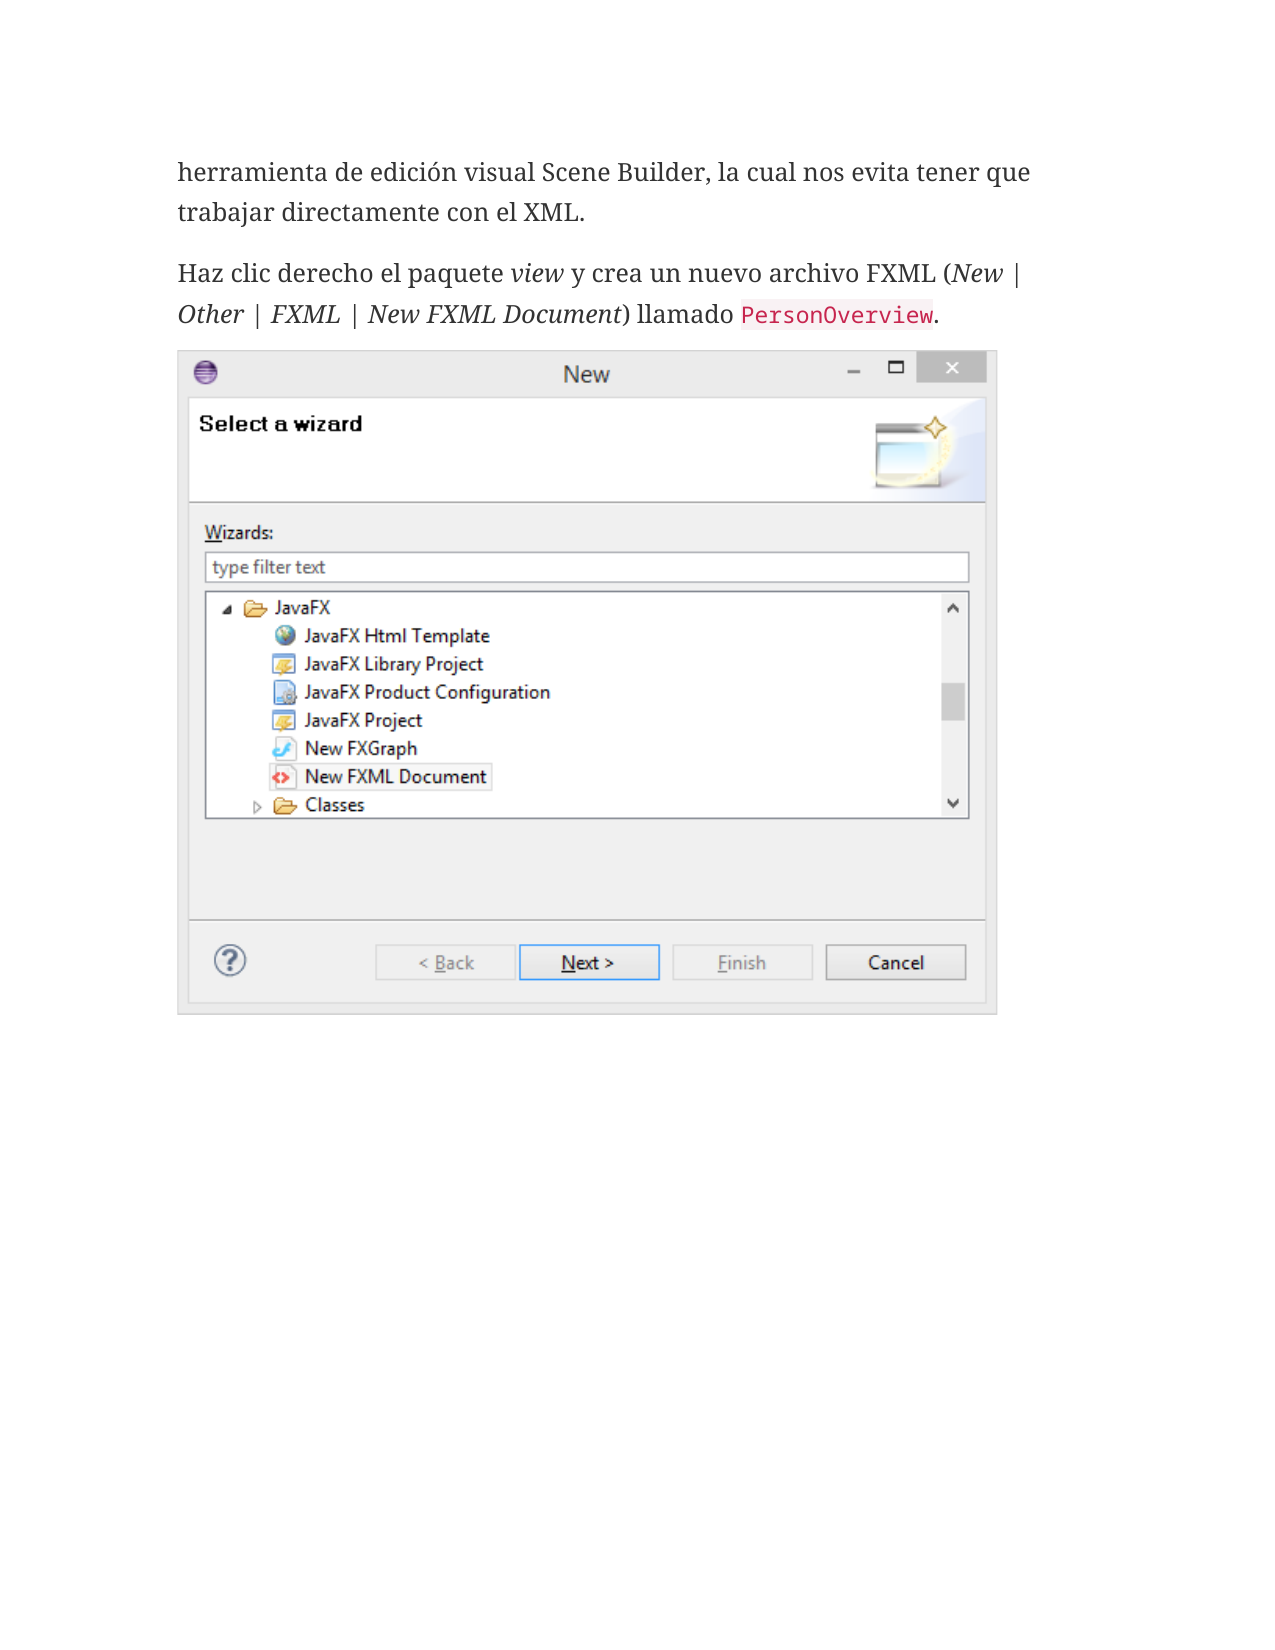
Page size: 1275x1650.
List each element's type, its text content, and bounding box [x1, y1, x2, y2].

picture [177, 350, 998, 1015]
text Haz clic derecho el paquete view y crea un nuevo archivo FXML (New | Other | FXML | New FXML Document) llamado PersonOverview. [177, 249, 1098, 330]
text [177, 148, 1098, 229]
